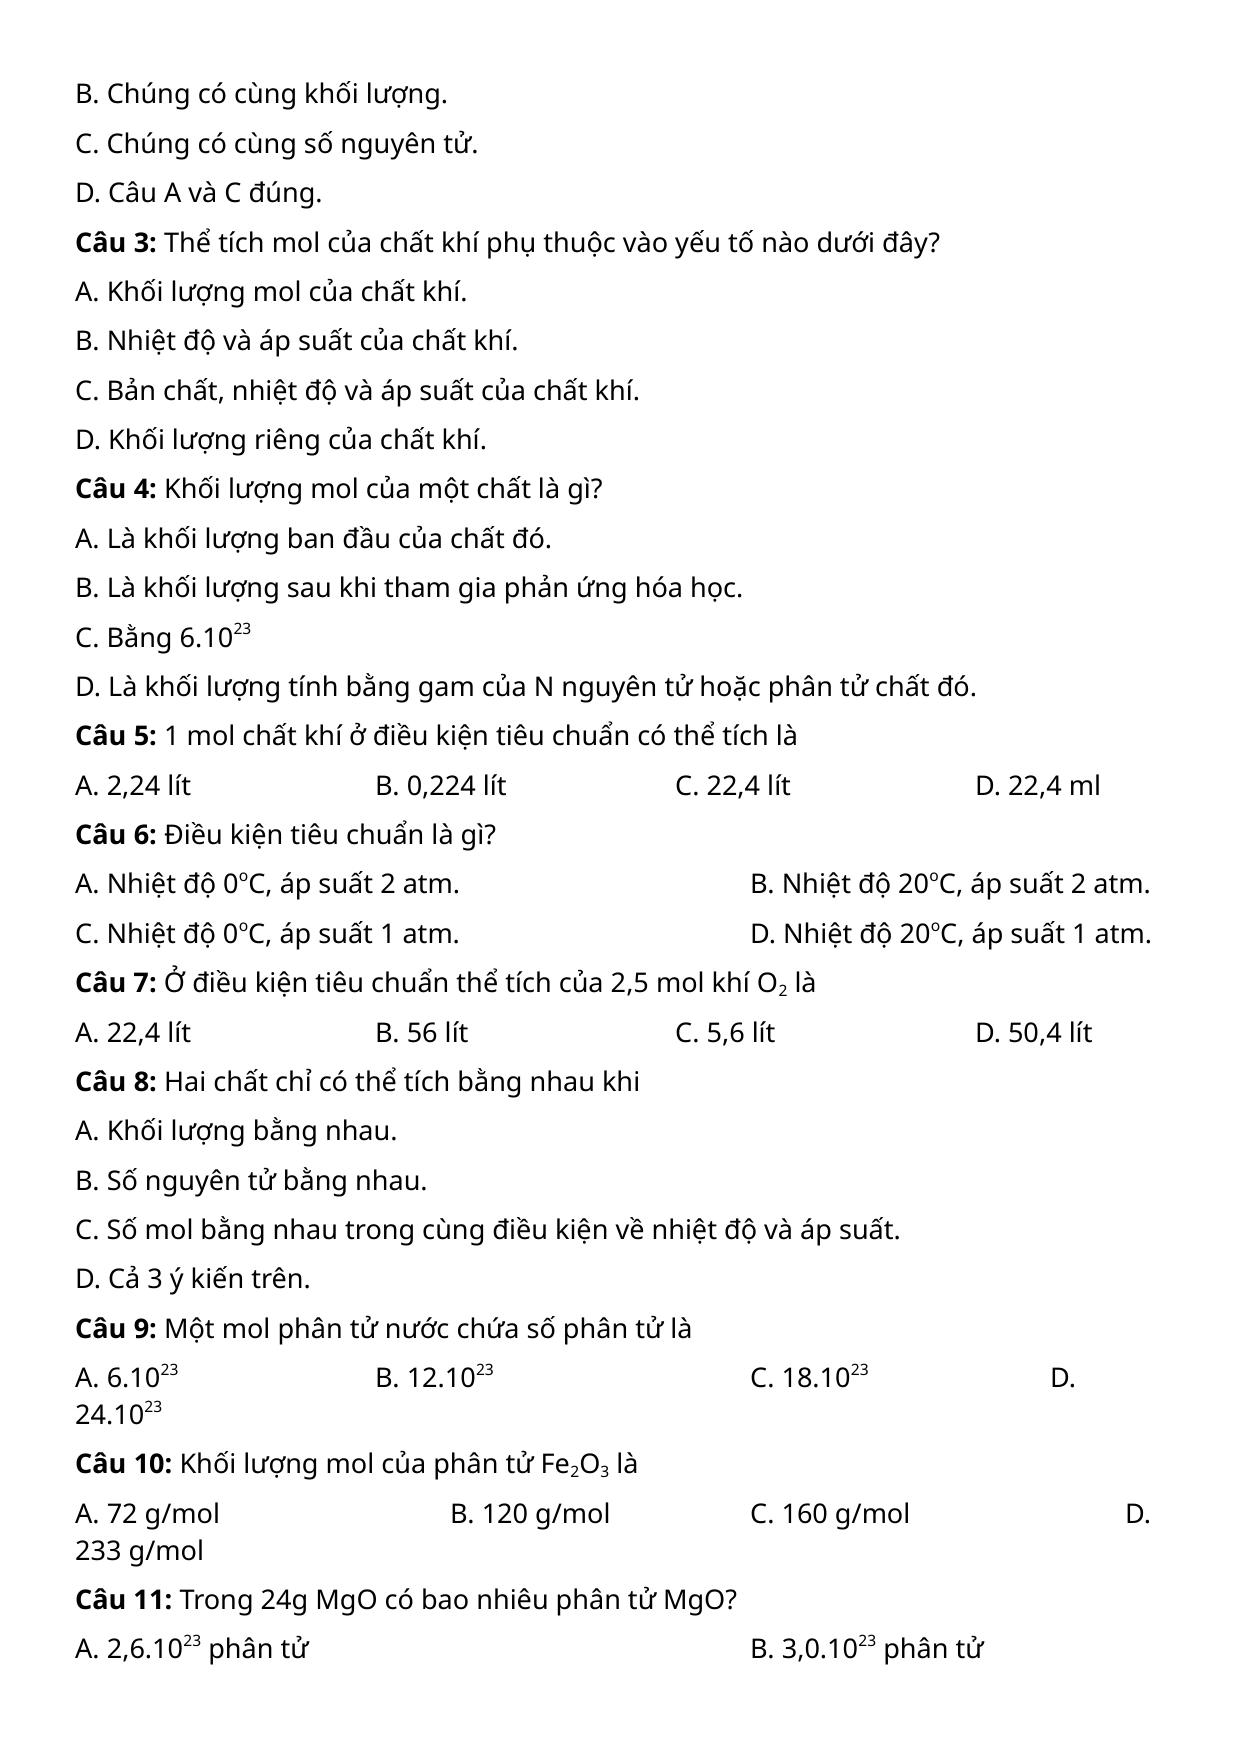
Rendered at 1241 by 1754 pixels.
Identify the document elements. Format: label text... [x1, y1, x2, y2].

text B. Số nguyên tử bằng nhau. [75, 1161, 1165, 1198]
text D. Câu A và C đúng. [75, 174, 1165, 211]
text D. Cả 3 ý kiến trên. [75, 1260, 1165, 1297]
text Câu 7: Ở điều kiện tiêu chuẩn thể tích của 2,5 mol khí O2 là [75, 964, 1165, 1001]
text A. Nhiệt độ 0oC, áp suất 2 atm. B. Nhiệt độ 20oC, áp suất 2 atm. [75, 865, 1165, 902]
text B. Là khối lượng sau khi tham gia phản ứng hóa học. [75, 569, 1165, 606]
text Câu 11: Trong 24g MgO có bao nhiêu phân tử MgO? [75, 1581, 1165, 1617]
text A. 2,6.1023 phân tử B. 3,0.1023 phân tử [75, 1630, 1165, 1667]
text Câu 5: 1 mol chất khí ở điều kiện tiêu chuẩn có thể tích là [75, 717, 1165, 754]
text A. 22,4 lít B. 56 lít C. 5,6 lít D. 50,4 lít [75, 1013, 1165, 1050]
text A. 72 g/mol B. 120 g/mol C. 160 g/mol D. 233 g/mol [75, 1494, 1165, 1568]
text A. Khối lượng mol của chất khí. [75, 272, 1165, 309]
text B. Chúng có cùng khối lượng. [75, 75, 1165, 112]
text C. Bằng 6.1023 [75, 618, 1165, 655]
text C. Bản chất, nhiệt độ và áp suất của chất khí. [75, 371, 1165, 408]
text Câu 10: Khối lượng mol của phân tử Fe2O3 là [75, 1445, 1165, 1482]
text C. Số mol bằng nhau trong cùng điều kiện về nhiệt độ và áp suất. [75, 1211, 1165, 1247]
text A. Khối lượng bằng nhau. [75, 1112, 1165, 1149]
text C. Chúng có cùng số nguyên tử. [75, 124, 1165, 161]
text A. Là khối lượng ban đầu của chất đó. [75, 519, 1165, 556]
text D. Khối lượng riêng của chất khí. [75, 421, 1165, 457]
text C. Nhiệt độ 0oC, áp suất 1 atm. D. Nhiệt độ 20oC, áp suất 1 atm. [75, 914, 1165, 951]
text A. 6.1023 B. 12.1023 C. 18.1023 D. 24.1023 [75, 1359, 1165, 1432]
text Câu 3: Thể tích mol của chất khí phụ thuộc vào yếu tố nào dưới đây? [75, 223, 1165, 260]
text Câu 4: Khối lượng mol của một chất là gì? [75, 470, 1165, 507]
text Câu 9: Một mol phân tử nước chứa số phân tử là [75, 1309, 1165, 1346]
text D. Là khối lượng tính bằng gam của N nguyên tử hoặc phân tử chất đó. [75, 667, 1165, 704]
text Câu 6: Điều kiện tiêu chuẩn là gì? [75, 816, 1165, 852]
text Câu 8: Hai chất chỉ có thể tích bằng nhau khi [75, 1062, 1165, 1099]
text B. Nhiệt độ và áp suất của chất khí. [75, 322, 1165, 359]
text A. 2,24 lít B. 0,224 lít C. 22,4 lít D. 22,4 ml [75, 766, 1165, 803]
